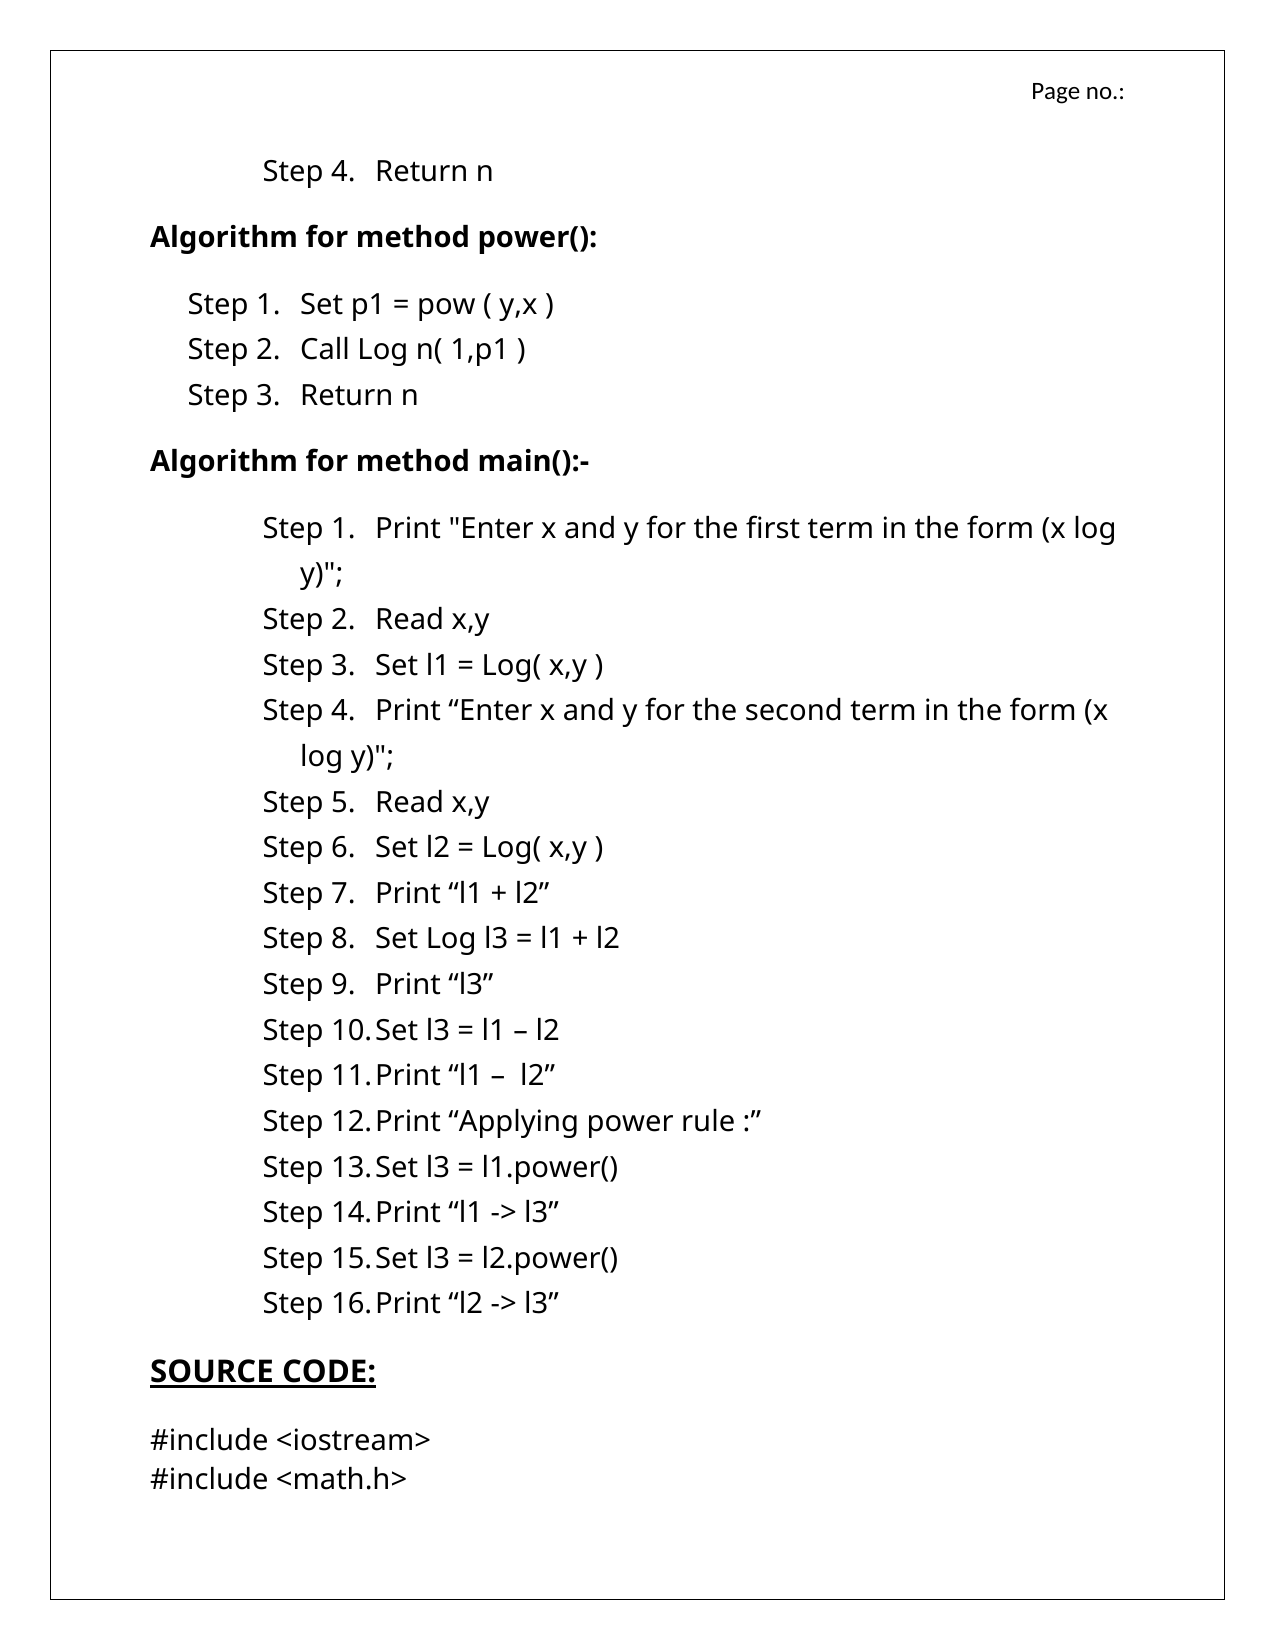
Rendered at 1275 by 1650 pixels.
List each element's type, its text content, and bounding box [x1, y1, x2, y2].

list Print “l1 -> l3” [262, 1191, 1125, 1231]
list Set l3 = l1.power() [262, 1146, 1125, 1186]
list Print “l2 -> l3” [262, 1283, 1125, 1322]
list Set p1 = pow ( y,x ) [187, 283, 1125, 323]
text Algorithm for method power(): [150, 216, 1125, 256]
list Set l2 = Log( x,y ) [262, 826, 1125, 866]
list Print “l1 + l2” [262, 872, 1125, 912]
list Print “Enter x and y for the second term in the form (x log y)"; [262, 689, 1125, 775]
list Return n [187, 374, 1125, 414]
list Set l1 = Log( x,y ) [262, 644, 1125, 684]
list Read x,y [262, 781, 1125, 821]
list Set Log l3 = l1 + l2 [262, 918, 1125, 957]
list Print “Applying power rule :” [262, 1100, 1125, 1140]
list Set l3 = l2.power() [262, 1237, 1125, 1277]
list Read x,y [262, 598, 1125, 638]
list Print "Enter x and y for the first term in the form (x log y)"; [262, 507, 1125, 592]
list Call Log n( 1,p1 ) [187, 328, 1125, 368]
list Return n [262, 150, 1125, 190]
list Print “l3” [262, 963, 1125, 1003]
list Set l3 = l1 – l2 [262, 1009, 1125, 1049]
text #include <math.h> [150, 1459, 1125, 1498]
text Algorithm for method main():- [150, 441, 1125, 480]
text #include <iostream> [150, 1419, 1125, 1459]
list Print “l1 – l2” [262, 1054, 1125, 1094]
text SOURCE CODE: [150, 1349, 1125, 1392]
